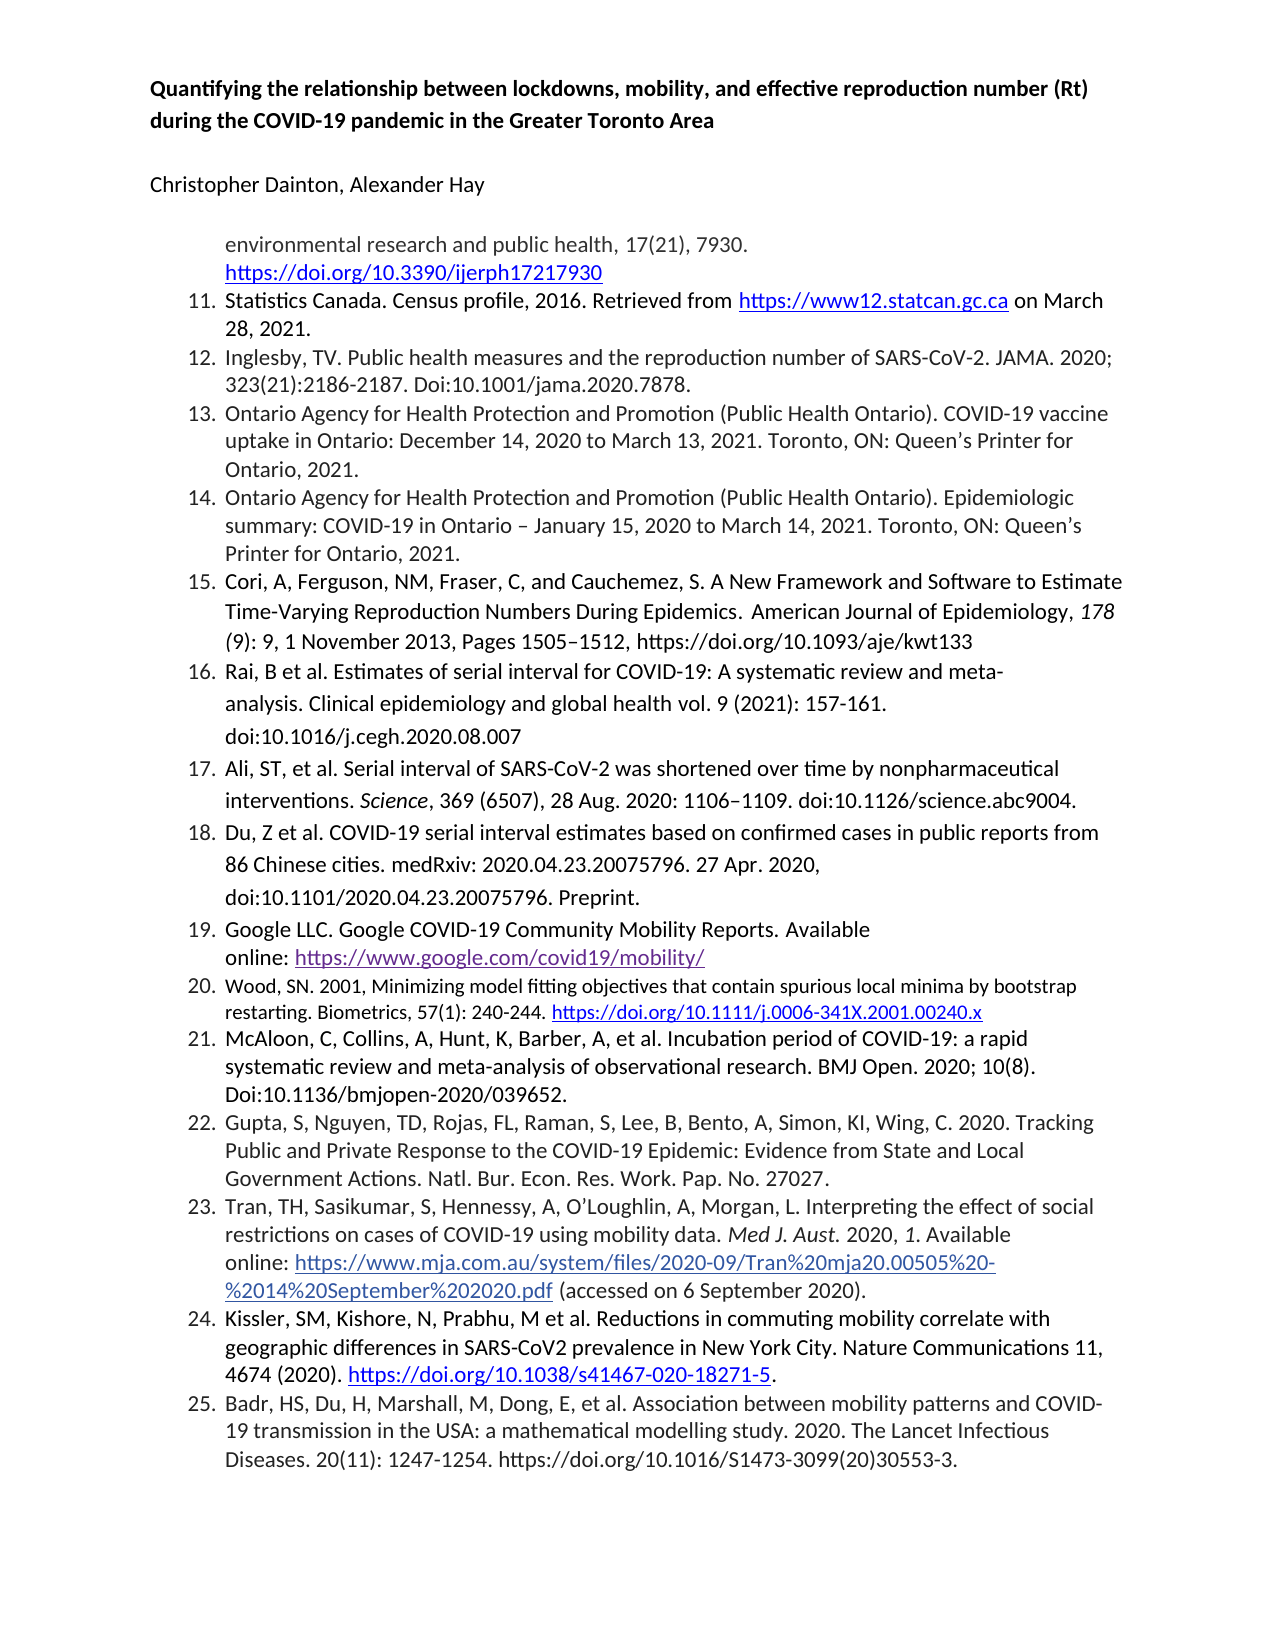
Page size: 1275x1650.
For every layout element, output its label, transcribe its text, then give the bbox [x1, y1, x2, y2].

list Gupta, S, Nguyen, TD, Rojas, FL, Raman, S, Lee, B, Bento, A, Simon, KI, Wing, C. 2020. Tracking Public and Private Response to the COVID-19 Epidemic: Evidence from State and Local Government Actions. Natl. Bur. Econ. Res. Work. Pap. No. 27027. [187, 1108, 1125, 1192]
list Ali, ST, et al. Serial interval of SARS-CoV-2 was shortened over time by nonpharmaceutical interventions. Science, 369 (6507), 28 Aug. 2020: 1106–1109. doi:10.1126/science.abc9004. [187, 754, 1125, 814]
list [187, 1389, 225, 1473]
list Du, Z et al. COVID-19 serial interval estimates based on confirmed cases in public reports from 86 Chinese cities. medRxiv: 2020.04.23.20075796. 27 Apr. 2020, doi:10.1101/2020.04.23.20075796. Preprint. [187, 818, 1125, 911]
list Google LLC. Google COVID-19 Community Mobility Reports. Available online: https://www.google.com/covid19/mobility/ [704, 915, 1125, 971]
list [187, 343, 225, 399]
list Rai, B et al. Estimates of serial interval for COVID-19: A systematic review and meta-analysis. Clinical epidemiology and global health vol. 9 (2021): 157-161. doi:10.1016/j.cegh.2020.08.007 [187, 657, 1125, 750]
list Tran, TH, Sasikumar, S, Hennessy, A, O’Loughlin, A, Morgan, L. Interpreting the effect of social restrictions on cases of COVID-19 using mobility data. Med J. Aust. 2020, 1. Available online: https://www.mja.com.au/system/files/2020-09/Tran%20mja20.00505%20-%2014%20September%202020.pdf (accessed on 6 September 2020). [187, 1192, 1125, 1304]
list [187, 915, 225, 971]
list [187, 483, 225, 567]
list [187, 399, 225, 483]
list Cori, A, Ferguson, NM, Fraser, C, and Cauchemez, S. A New Framework and Software to Estimate Time-Varying Reproduction Numbers During Epidemics. American Journal of Epidemiology, 178 (9): 9, 1 November 2013, Pages 1505–1512, https://doi.org/10.1093/aje/kwt133 [187, 567, 1125, 655]
list Statistics Canada. Census profile, 2016. Retrieved from https://www12.statcan.gc.ca on March 28, 2021. [187, 287, 1125, 343]
list McAloon, C, Collins, A, Hunt, K, Barber, A, et al. Incubation period of COVID-19: a rapid systematic review and meta-analysis of observational research. BMJ Open. 2020; 10(8). Doi:10.1136/bmjopen-2020/039652. [187, 1024, 1125, 1108]
list Ontario Agency for Health Protection and Promotion (Public Health Ontario). Epidemiologic summary: COVID-19 in Ontario – January 15, 2020 to March 14, 2021. Toronto, ON: Queen’s Printer for Ontario, 2021. [461, 483, 1125, 567]
list Kissler, SM, Kishore, N, Prabhu, M et al. Reductions in commuting mobility correlate with geographic differences in SARS-CoV2 prevalence in New York City. Nature Communications 11, 4674 (2020). https://doi.org/10.1038/s41467-020-18271-5. [187, 1304, 1125, 1389]
list Inglesby, TV. Public health measures and the reproduction number of SARS-CoV-2. JAMA. 2020; 323(21):2186-2187. Doi:10.1001/jama.2020.7878. [692, 343, 1125, 399]
list Ontario Agency for Health Protection and Promotion (Public Health Ontario). COVID-19 vaccine uptake in Ontario: December 14, 2020 to March 13, 2021. Toronto, ON: Queen’s Printer for Ontario, 2021. [359, 399, 1125, 483]
list Wood, SN. 2001, Minimizing model fitting objectives that contain spurious local minima by bootstrap restarting. Biometrics, 57(1): 240-244. https://doi.org/10.1111/j.0006-341X.2001.00240.x [187, 971, 1125, 1024]
